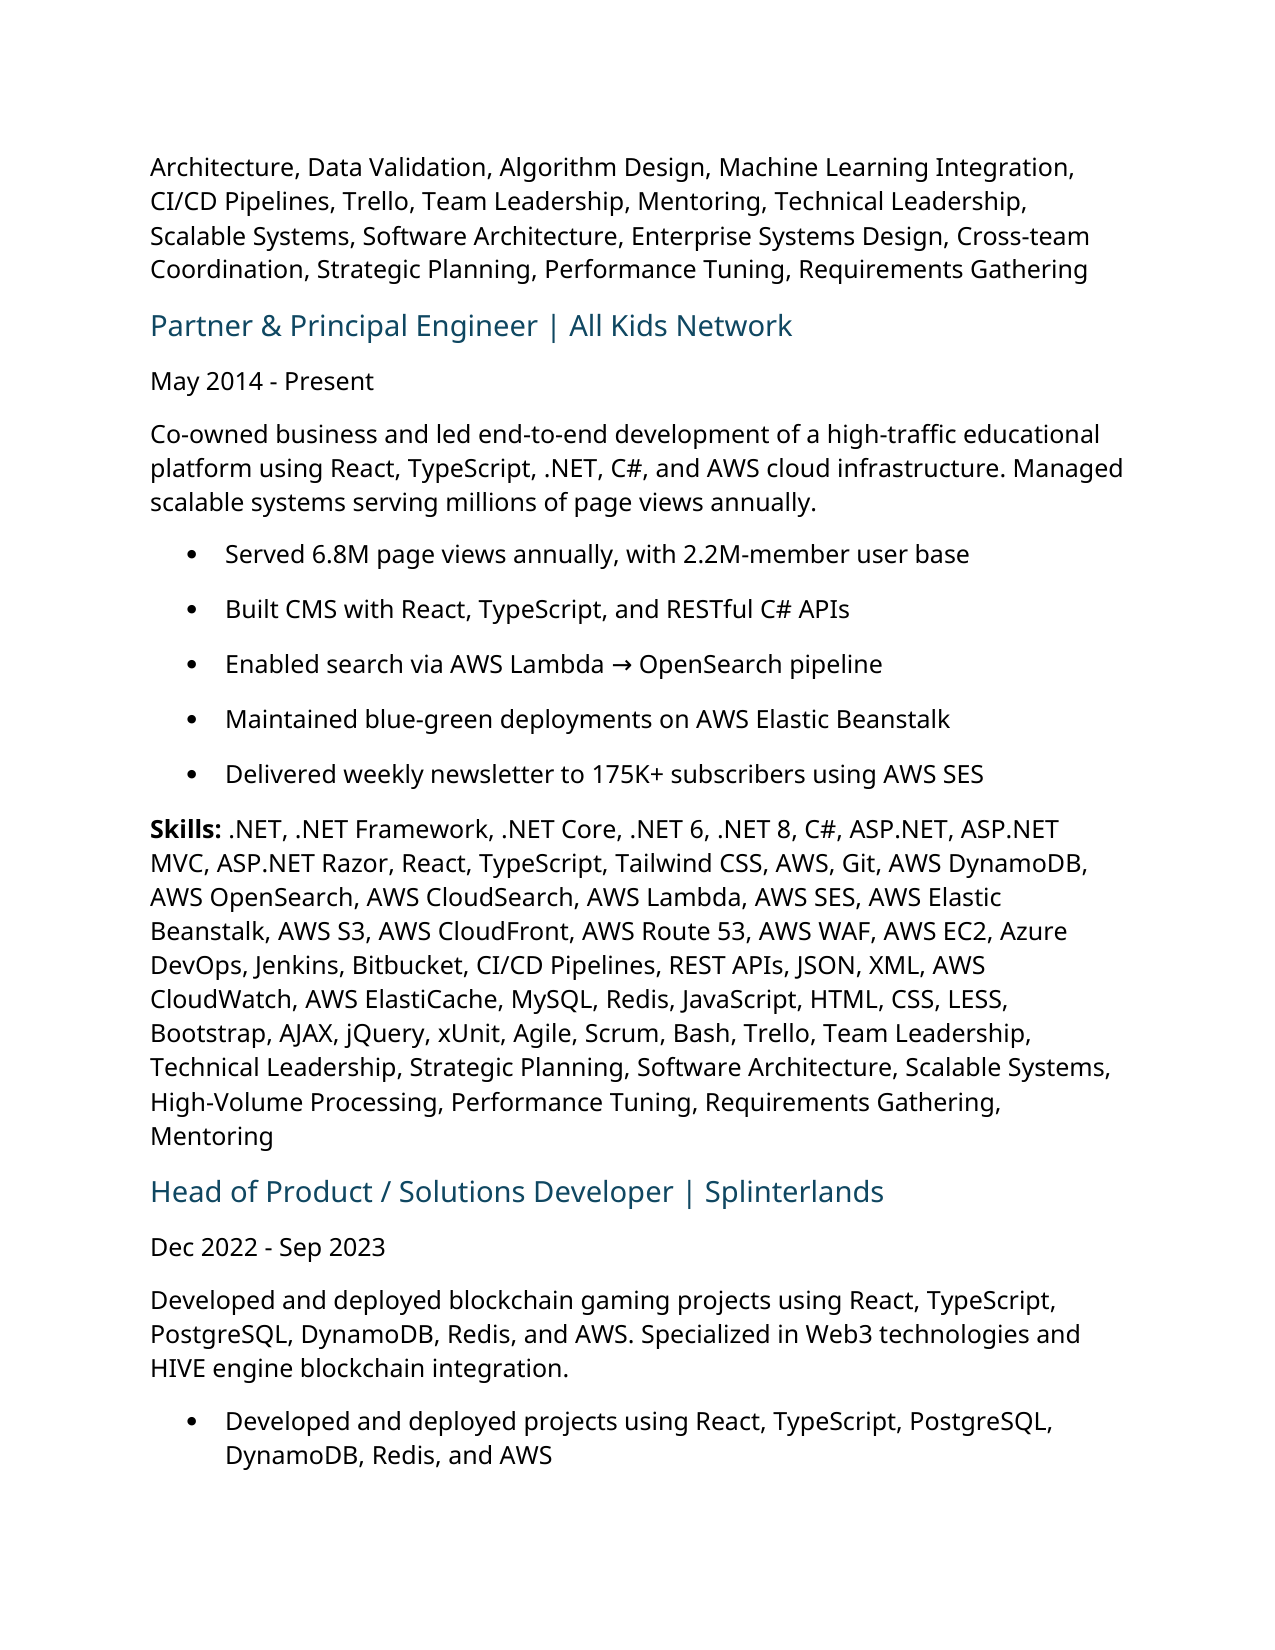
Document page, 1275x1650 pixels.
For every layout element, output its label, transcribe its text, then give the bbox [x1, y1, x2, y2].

list Delivered weekly newsletter to 175K+ subscribers using AWS SES [187, 757, 1125, 791]
text Skills: .NET, .NET Framework, .NET Core, .NET 6, .NET 8, C#, ASP.NET, ASP.NET MVC, ASP.NET Razor, React, TypeScript, Tailwind CSS, AWS, Git, AWS DynamoDB, AWS OpenSearch, AWS CloudSearch, AWS Lambda, AWS SES, AWS Elastic Beanstalk, AWS S3, AWS CloudFront, AWS Route 53, AWS WAF, AWS EC2, Azure DevOps, Jenkins, Bitbucket, CI/CD Pipelines, REST APIs, JSON, XML, AWS CloudWatch, AWS ElastiCache, MySQL, Redis, JavaScript, HTML, CSS, LESS, Bootstrap, AJAX, jQuery, xUnit, Agile, Scrum, Bash, Trello, Team Leadership, Technical Leadership, Strategic Planning, Software Architecture, Scalable Systems, High-Volume Processing, Performance Tuning, Requirements Gathering, Mentoring [150, 812, 1125, 1152]
list Served 6.8M page views annually, with 2.2M-member user base [187, 537, 1125, 571]
subtitle Partner & Principal Engineer | All Kids Network [150, 305, 1125, 345]
list Built CMS with React, TypeScript, and RESTful C# APIs [187, 592, 1125, 626]
text May 2014 - Present [150, 363, 1125, 397]
subtitle Head of Product / Solutions Developer | Splinterlands [150, 1171, 1125, 1211]
list Enabled search via AWS Lambda → OpenSearch pipeline [187, 647, 1125, 681]
text Dec 2022 - Sep 2023 [150, 1229, 1125, 1263]
text Co-owned business and led end-to-end development of a high-traffic educational platform using React, TypeScript, .NET, C#, and AWS cloud infrastructure. Managed scalable systems serving millions of page views annually. [150, 416, 1125, 518]
text Developed and deployed blockchain gaming projects using React, TypeScript, PostgreSQL, DynamoDB, Redis, and AWS. Specialized in Web3 technologies and HIVE engine blockchain integration. [150, 1282, 1125, 1384]
list Developed and deployed projects using React, TypeScript, PostgreSQL, DynamoDB, Redis, and AWS [187, 1403, 1125, 1471]
list Maintained blue-green deployments on AWS Elastic Beanstalk [187, 702, 1125, 736]
